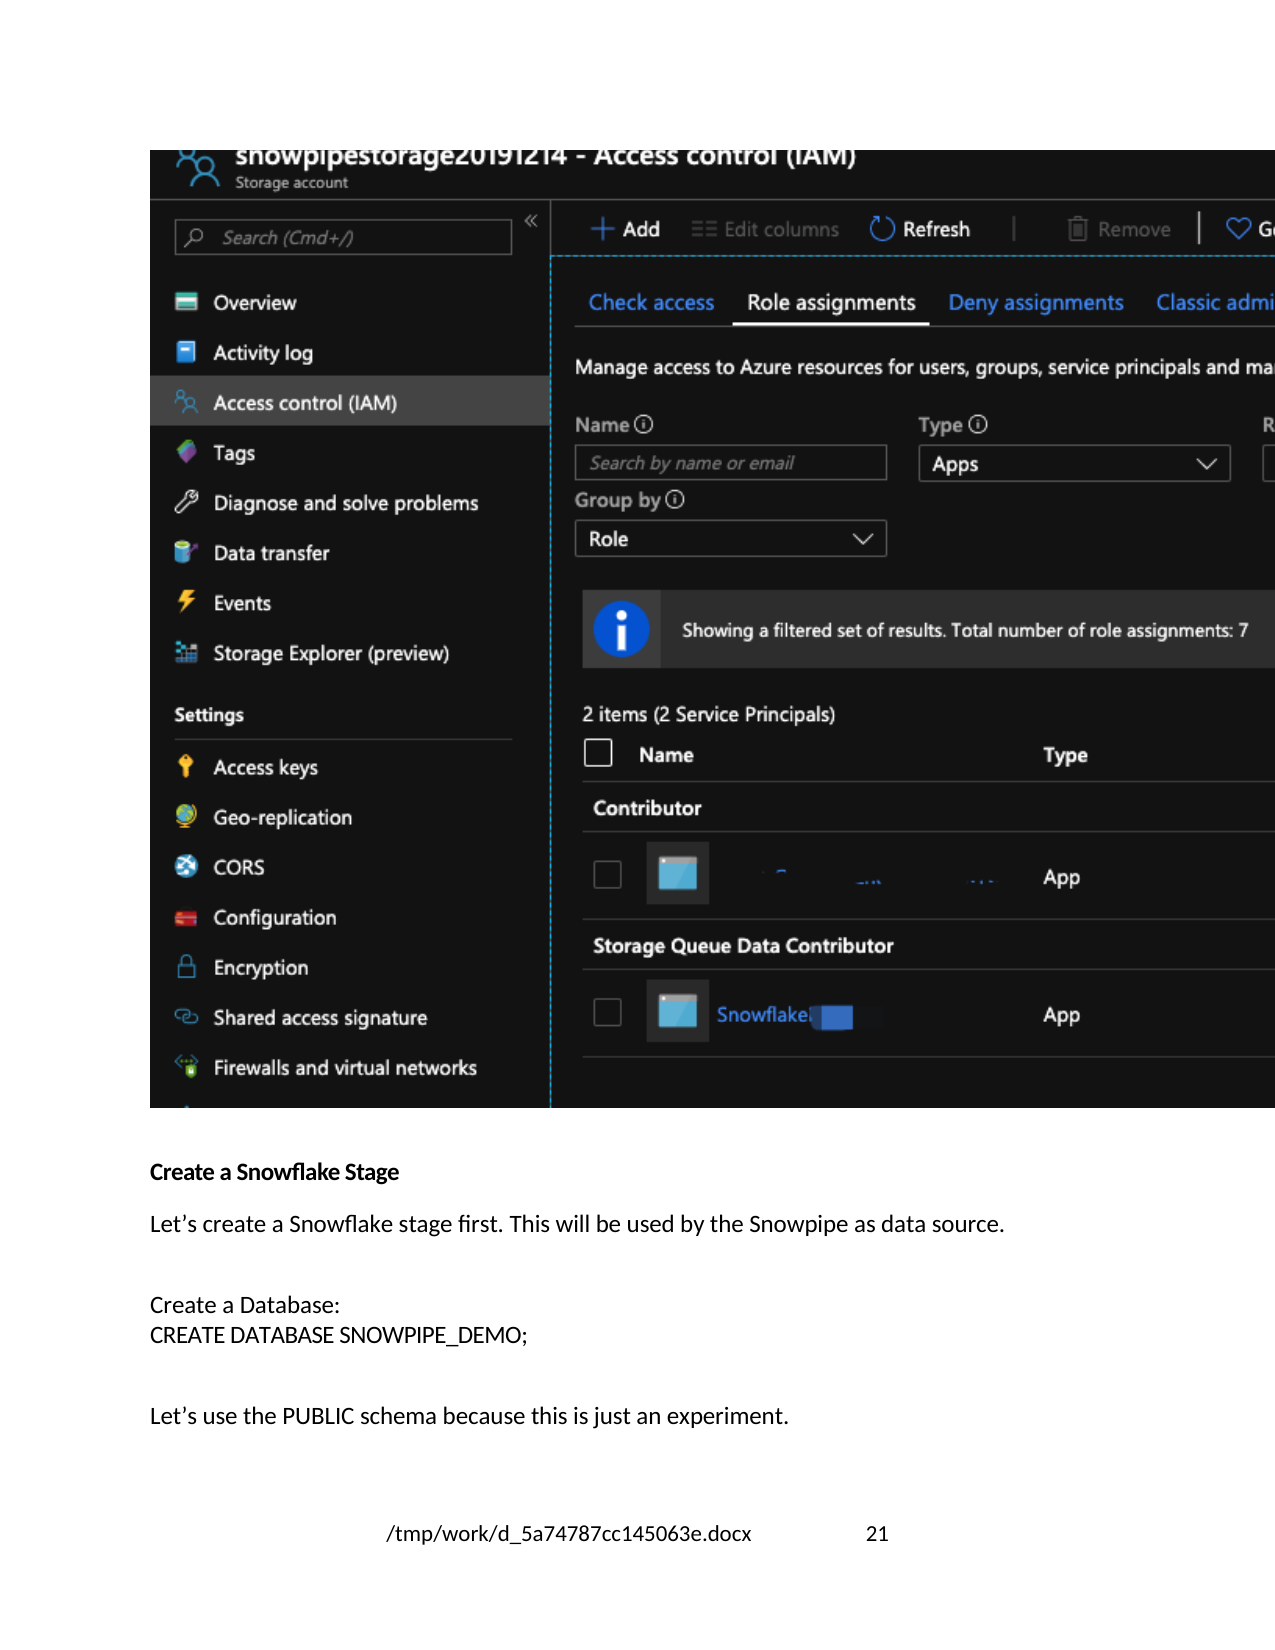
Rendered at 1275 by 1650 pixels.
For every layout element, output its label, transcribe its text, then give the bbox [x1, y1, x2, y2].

picture [150, 150, 1275, 1108]
text Create a Database: [150, 1289, 1125, 1319]
text Let’s create a Snowflake stage first. This will be used by the Snowpipe as data source. [150, 1208, 1125, 1239]
text Create a Snowflake Stage [150, 1157, 1125, 1187]
text Let’s use the PUBLIC schema because this is just an experiment. [150, 1400, 1125, 1431]
text CREATE DATABASE SNOWPIPE_DEMO; [150, 1319, 1125, 1350]
